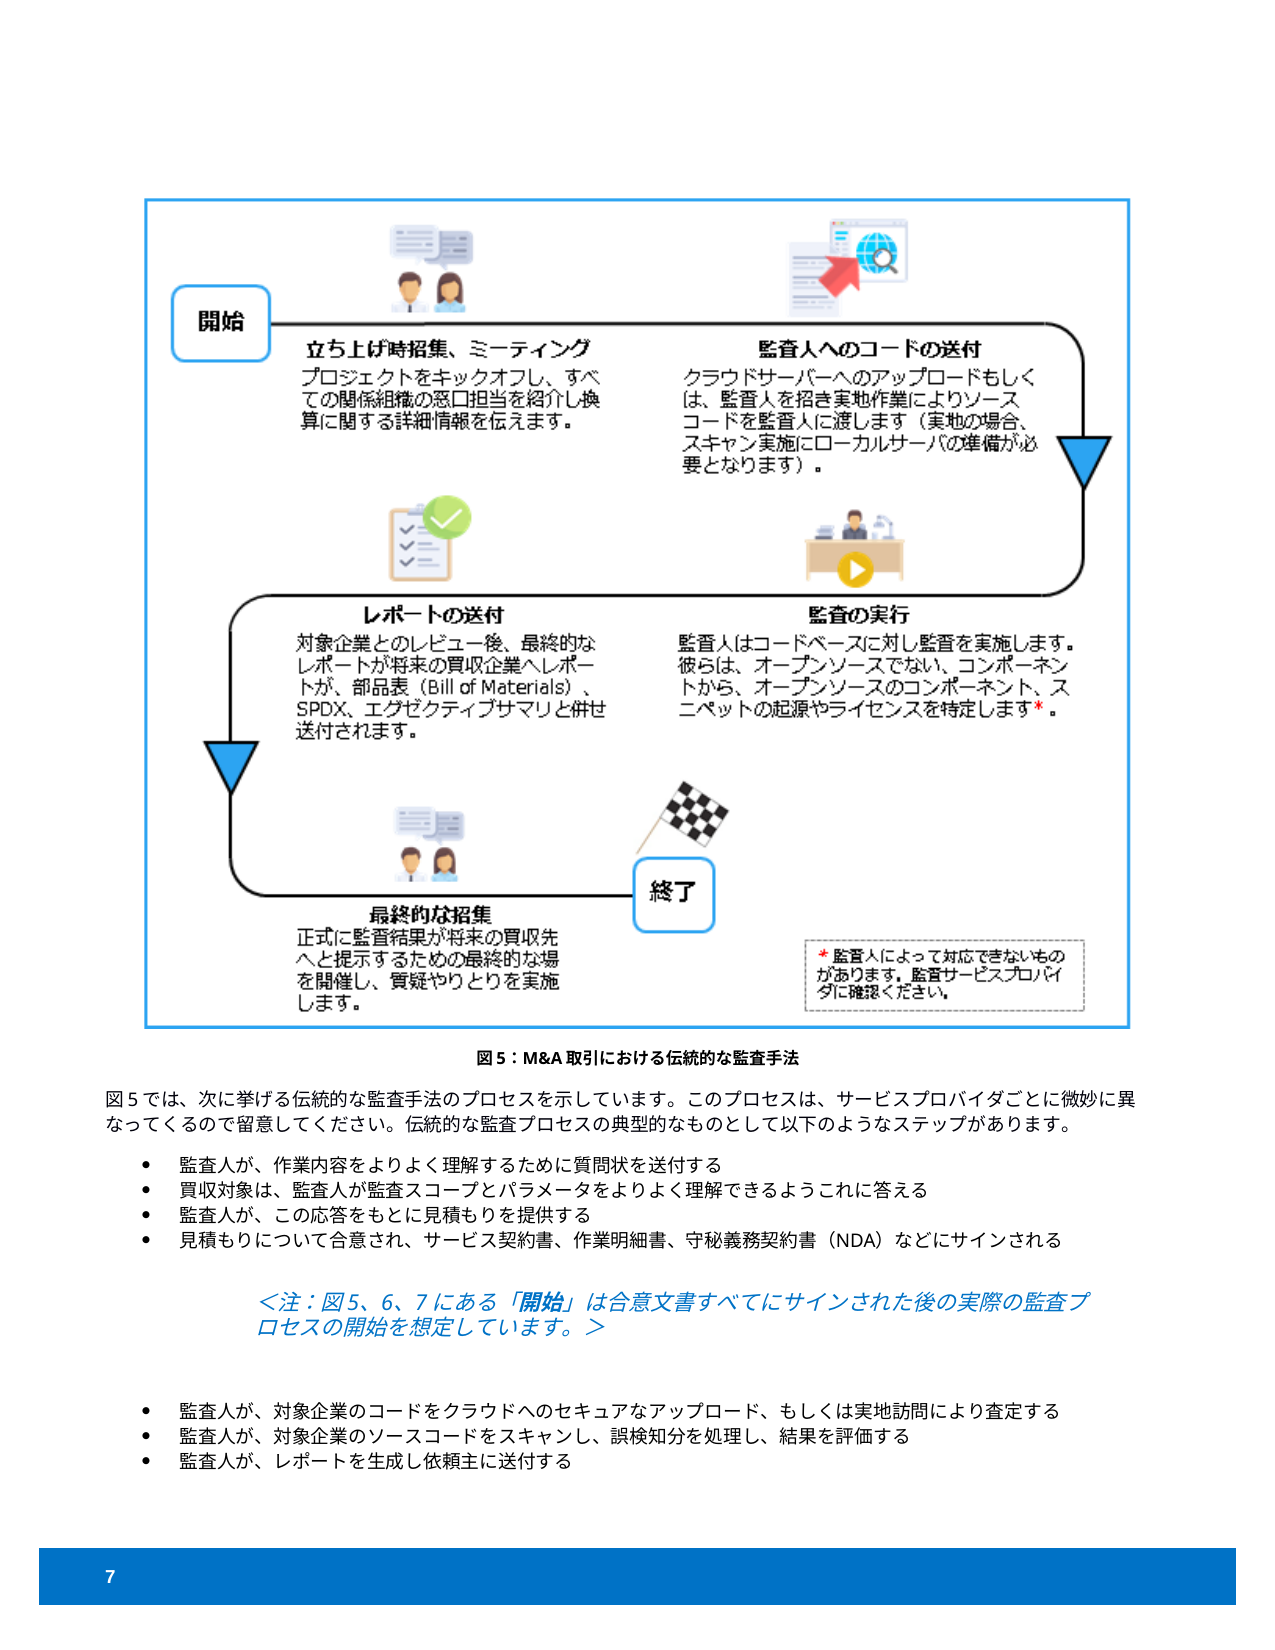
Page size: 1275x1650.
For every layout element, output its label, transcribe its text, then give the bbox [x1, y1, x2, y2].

list 監査人が、対象企業のソースコードをスキャンし、誤検知分を処理し、結果を評価する [142, 1424, 1170, 1449]
list 監査人が、この応答をもとに見積もりを提供する [142, 1203, 1170, 1228]
list 監査人が、作業内容をよりよく理解するために質問状を送付する [142, 1153, 1170, 1178]
picture [143, 198, 1132, 1029]
text 図5：M&A取引における伝統的な監査手法 [105, 1045, 1170, 1069]
list 見積もりについて合意され、サービス契約書、作業明細書、守秘義務契約書（NDA）などにサインされる [142, 1228, 1170, 1253]
list 買収対象は、監査人が監査スコープとパラメータをよりよく理解できるようこれに答える [142, 1178, 1170, 1203]
text ＜注：図5、6、7にある「開始」は合意文書すべてにサインされた後の実際の監査プロセスの開始を想定しています。＞ [255, 1290, 1107, 1340]
list 監査人が、レポートを生成し依頼主に送付する [142, 1449, 1170, 1474]
list 監査人が、対象企業のコードをクラウドへのセキュアなアップロード、もしくは実地訪問により査定する [142, 1399, 1170, 1424]
text 図5では、次に挙げる伝統的な監査手法のプロセスを示しています。このプロセスは、サービスプロバイダごとに微妙に異なってくるので留意してください。伝統的な監査プロセスの典型的なものとして以下のようなステップがあります。 [105, 1086, 1170, 1136]
